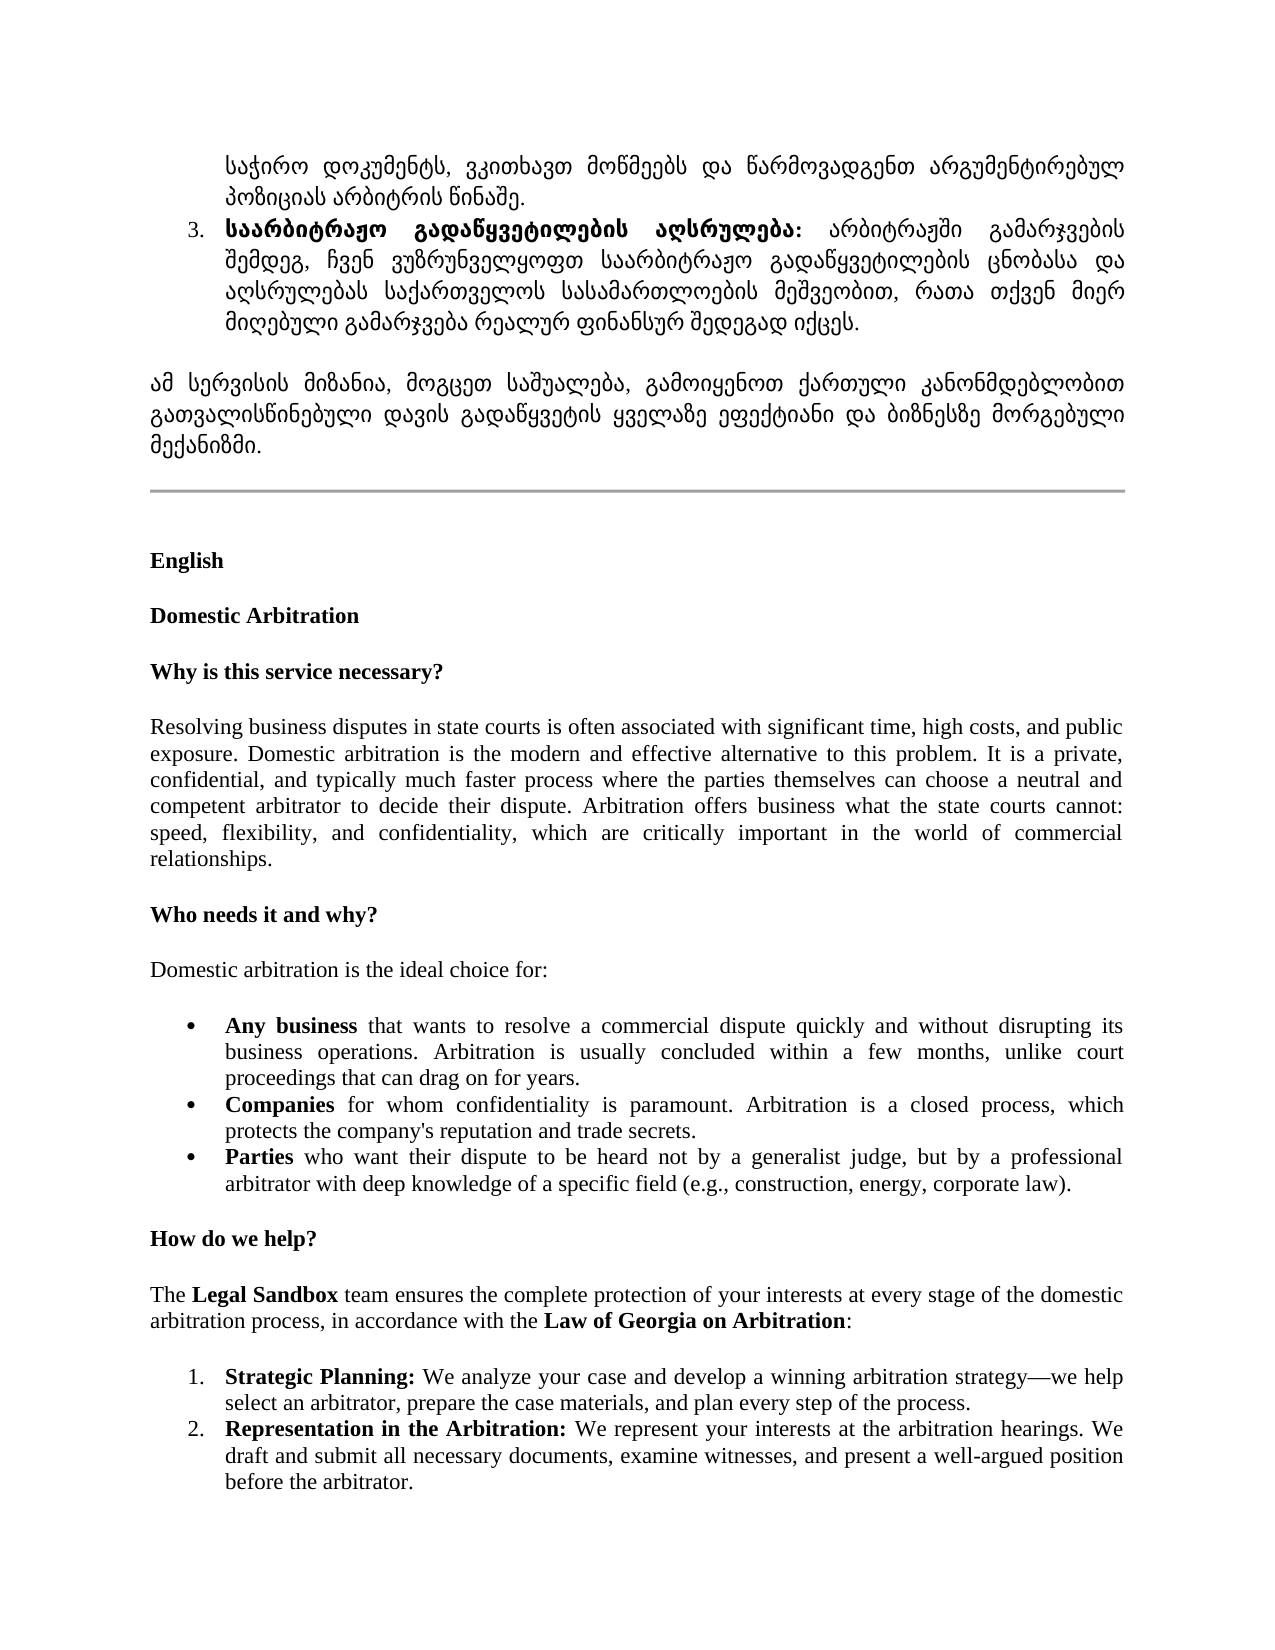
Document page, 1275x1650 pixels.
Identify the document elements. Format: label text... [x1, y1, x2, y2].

text Who needs it and why? [150, 901, 1125, 927]
list Any business that wants to resolve a commercial dispute quickly and without disrupting its business operations. Arbitration is usually concluded within a few months, unlike court proceedings that can drag on for years. [187, 1012, 1125, 1091]
text How do we help? [150, 1225, 1125, 1252]
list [187, 150, 1125, 212]
text Domestic Arbitration [150, 602, 1125, 629]
list საარბიტრაჟო გადაწყვეტილების აღსრულება: არბიტრაჟში გამარჯვების შემდეგ, ჩვენ ვუზრუნველყოფთ საარბიტრაჟო გადაწყვეტილების ცნობასა და აღსრულებას საქართველოს სასამართლოების მეშვეობით, რათა თქვენ მიერ მიღებული გამარჯვება რეალურ ფინანსურ შედეგად იქცეს. [187, 212, 1125, 337]
text Resolving business disputes in state courts is often associated with significant time, high costs, and public exposure. Domestic arbitration is the modern and effective alternative to this problem. It is a private, confidential, and typically much faster process where the parties themselves can choose a neutral and competent arbitrator to decide their dispute. Arbitration offers business what the state courts cannot: speed, flexibility, and confidentiality, which are critically important in the world of commercial relationships. [150, 713, 1125, 871]
list Parties who want their dispute to be heard not by a generalist judge, but by a professional arbitrator with deep knowledge of a specific field (e.g., construction, energy, corporate law). [187, 1143, 1125, 1196]
text Why is this service necessary? [150, 658, 1125, 684]
list Representation in the Arbitration: We represent your interests at the arbitration hearings. We draft and submit all necessary documents, examine witnesses, and present a well-argued position before the arbitrator. [187, 1415, 1125, 1494]
text ამ სერვისის მიზანია, მოგცეთ საშუალება, გამოიყენოთ ქართული კანონმდებლობით გათვალისწინებული დავის გადაწყვეტის ყველაზე ეფექტიანი და ბიზნესზე მორგებული მექანიზმი. [150, 367, 1125, 460]
text English [150, 547, 1125, 573]
list Companies for whom confidentiality is paramount. Arbitration is a closed process, which protects the company's reputation and trade secrets. [187, 1091, 1125, 1143]
text The Legal Sandbox team ensures the complete protection of your interests at every stage of the domestic arbitration process, in accordance with the Law of Georgia on Arbitration: [150, 1281, 1125, 1333]
list Strategic Planning: We analyze your case and develop a winning arbitration strategy—we help select an arbitrator, prepare the case materials, and plan every step of the process. [187, 1363, 1125, 1415]
text Domestic arbitration is the ideal choice for: [150, 956, 1125, 982]
